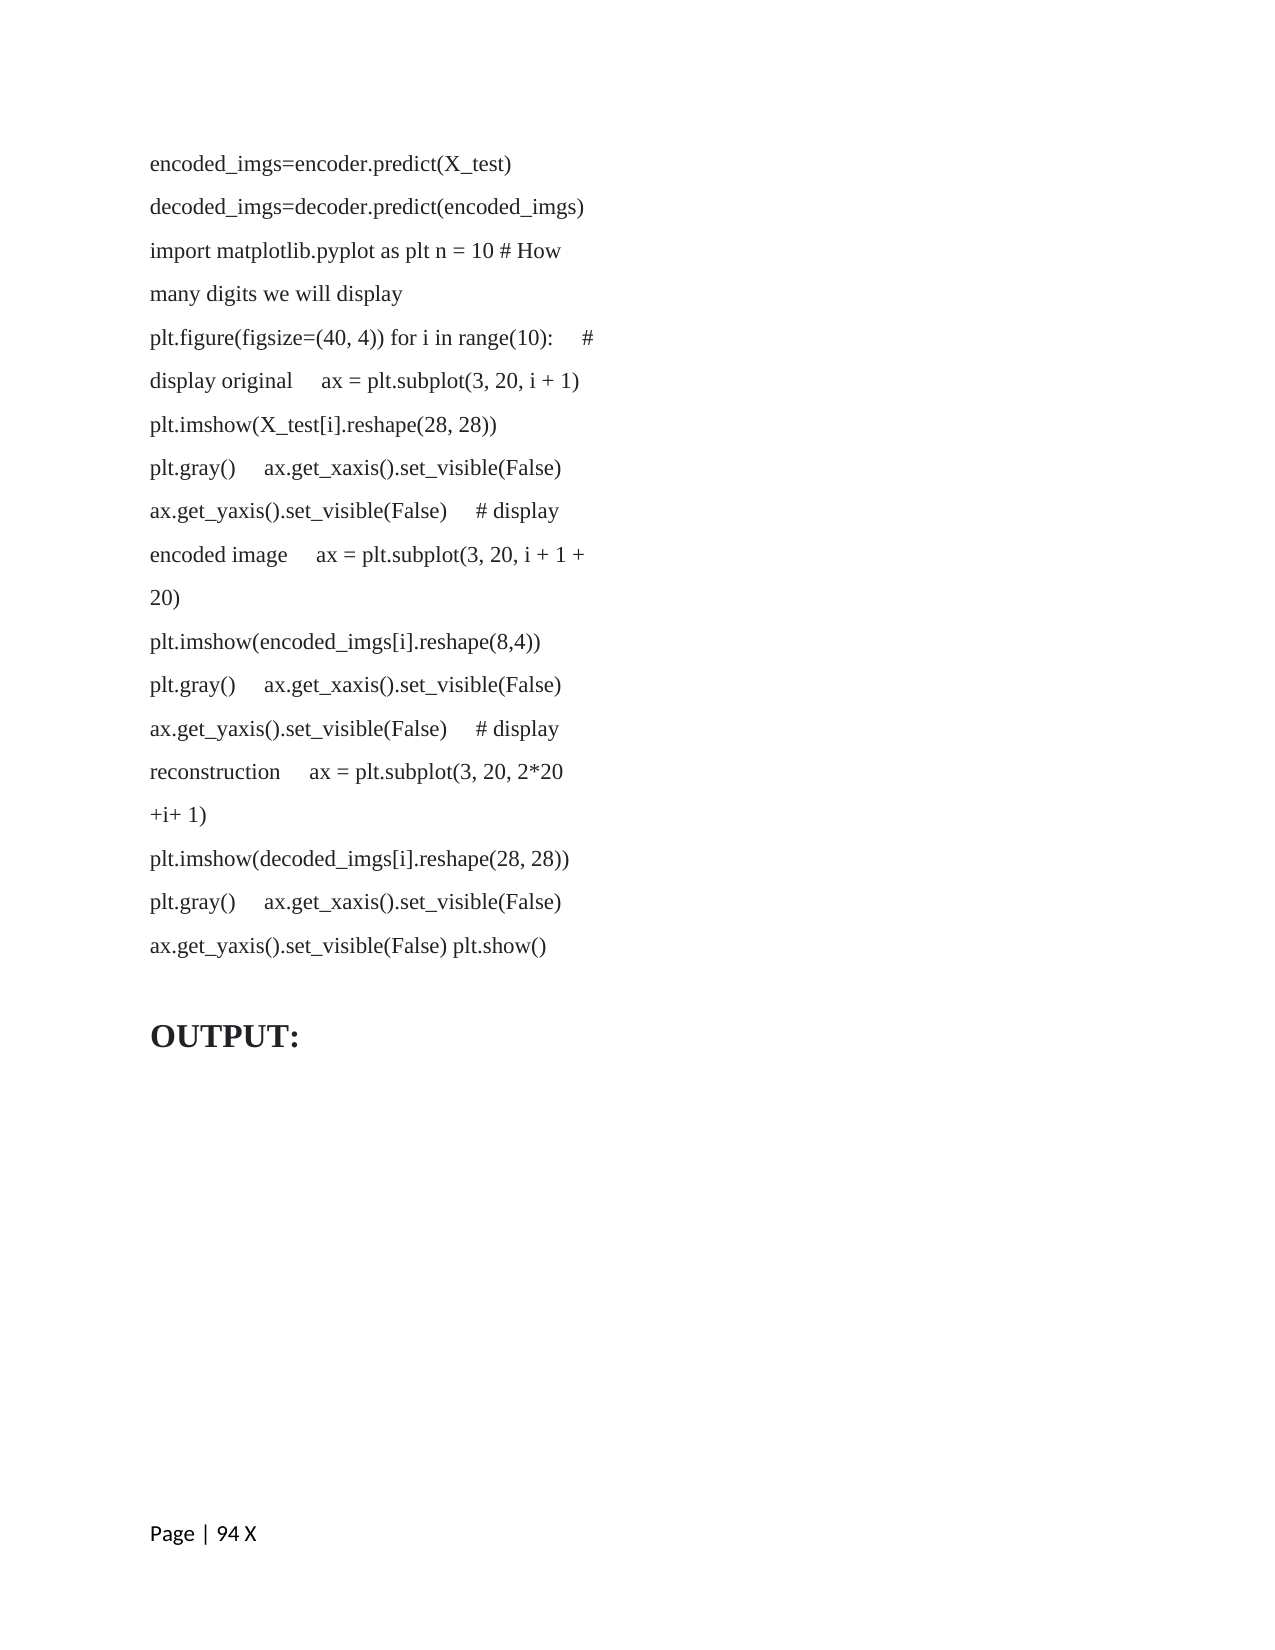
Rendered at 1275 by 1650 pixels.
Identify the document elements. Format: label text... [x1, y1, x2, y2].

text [148, 150, 597, 958]
text OUTPUT: [150, 1016, 1125, 1055]
